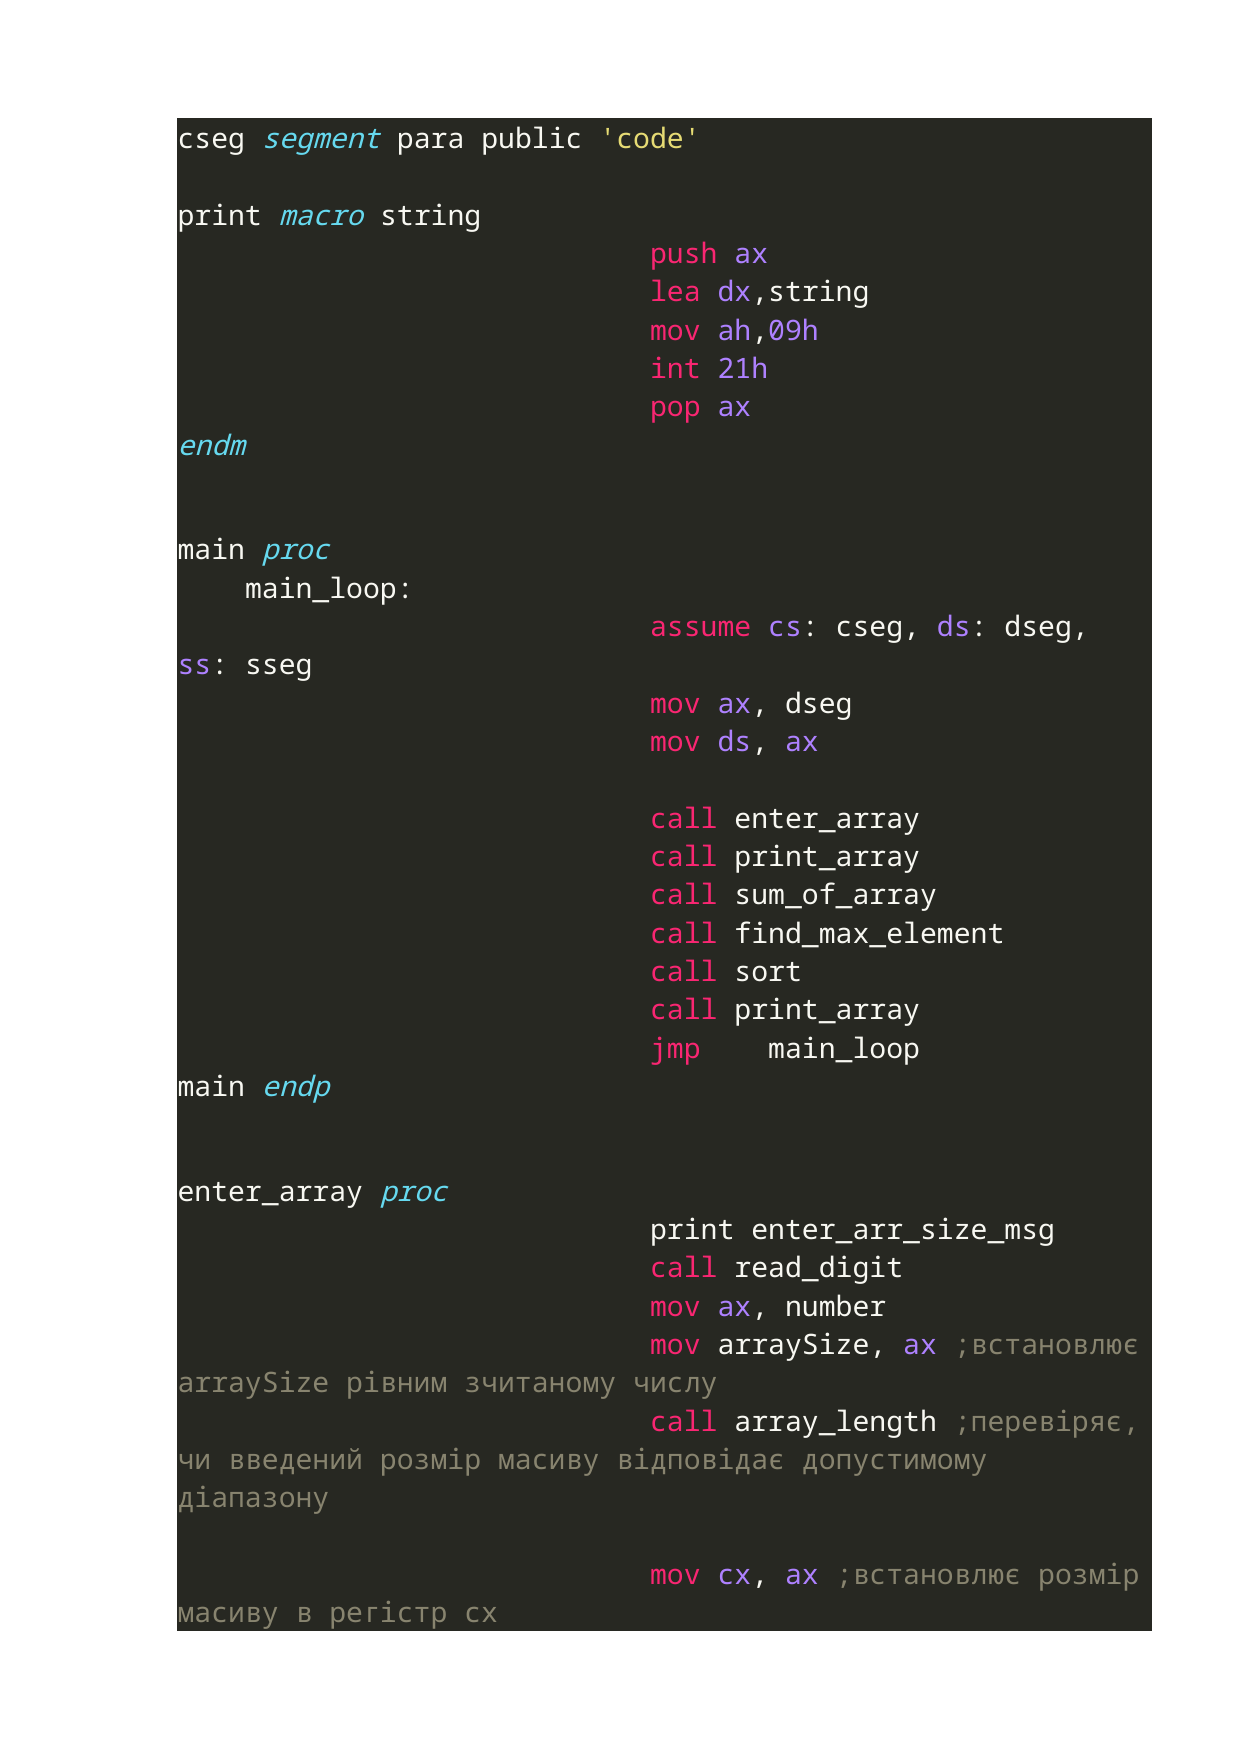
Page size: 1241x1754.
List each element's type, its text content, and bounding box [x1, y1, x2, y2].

text mov cx, ax ;встановлює розмір масиву в регістр cx [177, 1554, 1152, 1631]
text lea dx,string [177, 271, 1152, 310]
text call find_max_element [177, 913, 1152, 951]
text pop ax [177, 386, 1152, 425]
text assume cs: cseg, ds: dseg, ss: sseg [177, 606, 1152, 683]
text print macro string [177, 195, 1152, 233]
text call enter_array [177, 798, 1152, 836]
text call print_array [177, 989, 1152, 1028]
text call array_length ;перевіряє, чи введений розмір масиву відповідає допустимому діапазону [177, 1401, 1152, 1516]
text mov ax, number [177, 1286, 1152, 1324]
text cseg segment para public 'code' [177, 118, 1152, 156]
text push ax [177, 233, 1152, 271]
text mov ah,09h [177, 310, 1152, 348]
text call print_array [177, 836, 1152, 874]
text call sort [177, 951, 1152, 989]
text main_loop: [177, 568, 1152, 606]
text call sum_of_array [177, 874, 1152, 913]
text jmp main_loop [177, 1028, 1152, 1066]
text mov arraySize, ax ;встановлює arraySize рівним зчитаному числу [177, 1324, 1152, 1401]
text endm [177, 425, 1152, 463]
text main proc [177, 529, 1152, 568]
text mov ds, ax [177, 721, 1152, 759]
text call read_digit [177, 1248, 1152, 1286]
text print enter_arr_size_msg [177, 1209, 1152, 1248]
text enter_array proc [177, 1171, 1152, 1209]
text main endp [177, 1066, 1152, 1104]
text mov ax, dseg [177, 683, 1152, 721]
text int 21h [177, 348, 1152, 386]
